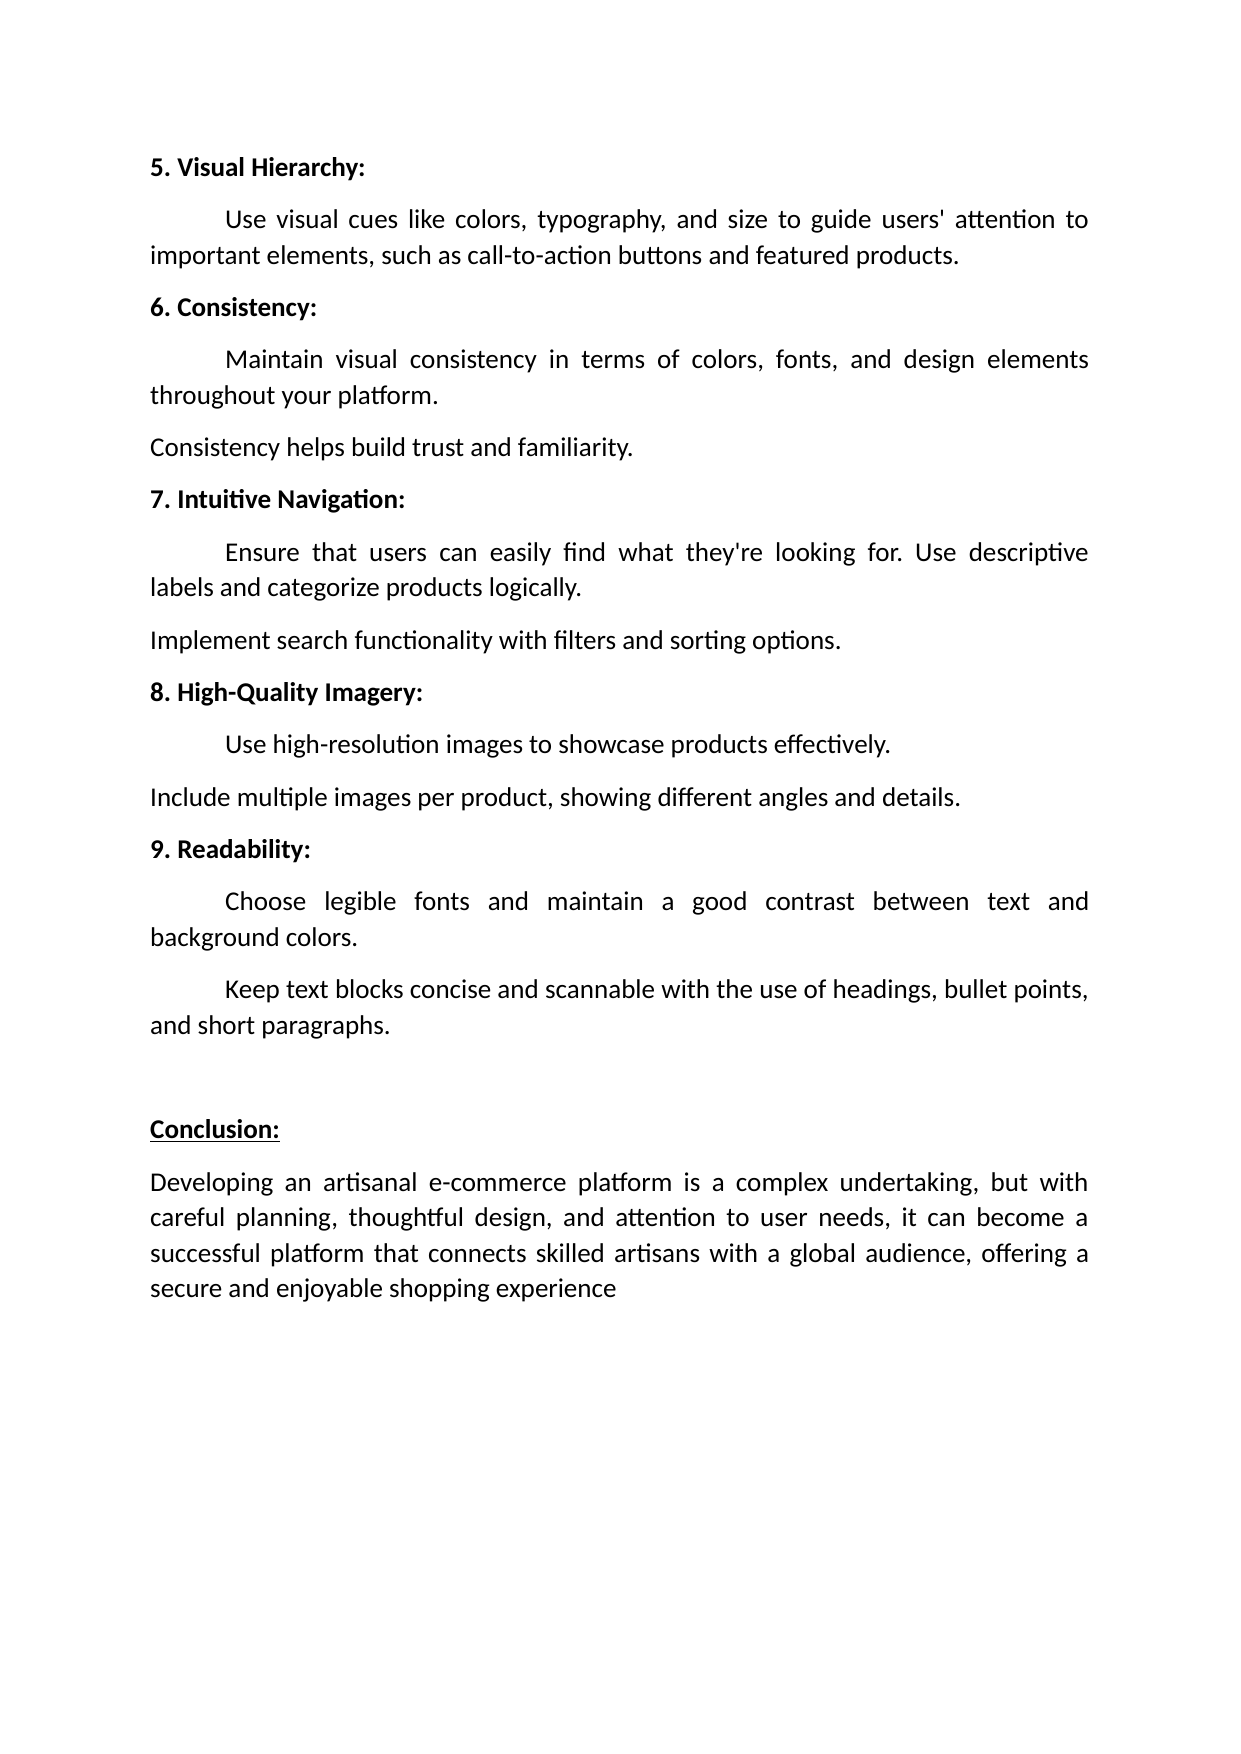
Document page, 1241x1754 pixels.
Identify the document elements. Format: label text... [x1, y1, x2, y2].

text Consistency helps build trust and familiarity. [150, 430, 1090, 463]
text Keep text blocks concise and scannable with the use of headings, bullet points, and short paragraphs. [150, 972, 1090, 1041]
text 5. Visual Hierarchy: [150, 150, 1090, 183]
text Conclusion: [150, 1112, 1090, 1146]
text Developing an artisanal e-commerce platform is a complex undertaking, but with careful planning, thoughtful design, and attention to user needs, it can become a successful platform that connects skilled artisans with a global audience, offering a secure and enjoyable shopping experience [150, 1165, 1090, 1305]
text Ensure that users can easily find what they're looking for. Use descriptive labels and categorize products logically. [150, 535, 1090, 604]
text 7. Intuitive Navigation: [150, 483, 1090, 516]
text Include multiple images per product, showing different angles and details. [150, 780, 1090, 813]
text Use visual cues like colors, typography, and size to guide users' attention to important elements, such as call-to-action buttons and featured products. [150, 202, 1090, 271]
text Choose legible fonts and maintain a good contrast between text and background colors. [150, 884, 1090, 953]
text Implement search functionality with filters and sorting options. [150, 623, 1090, 656]
text 9. Readability: [150, 832, 1090, 865]
text Use high-resolution images to showcase products effectively. [150, 727, 1090, 761]
text Maintain visual consistency in terms of colors, fonts, and design elements throughout your platform. [150, 342, 1090, 411]
text 8. High-Quality Imagery: [150, 675, 1090, 708]
text 6. Consistency: [150, 290, 1090, 323]
